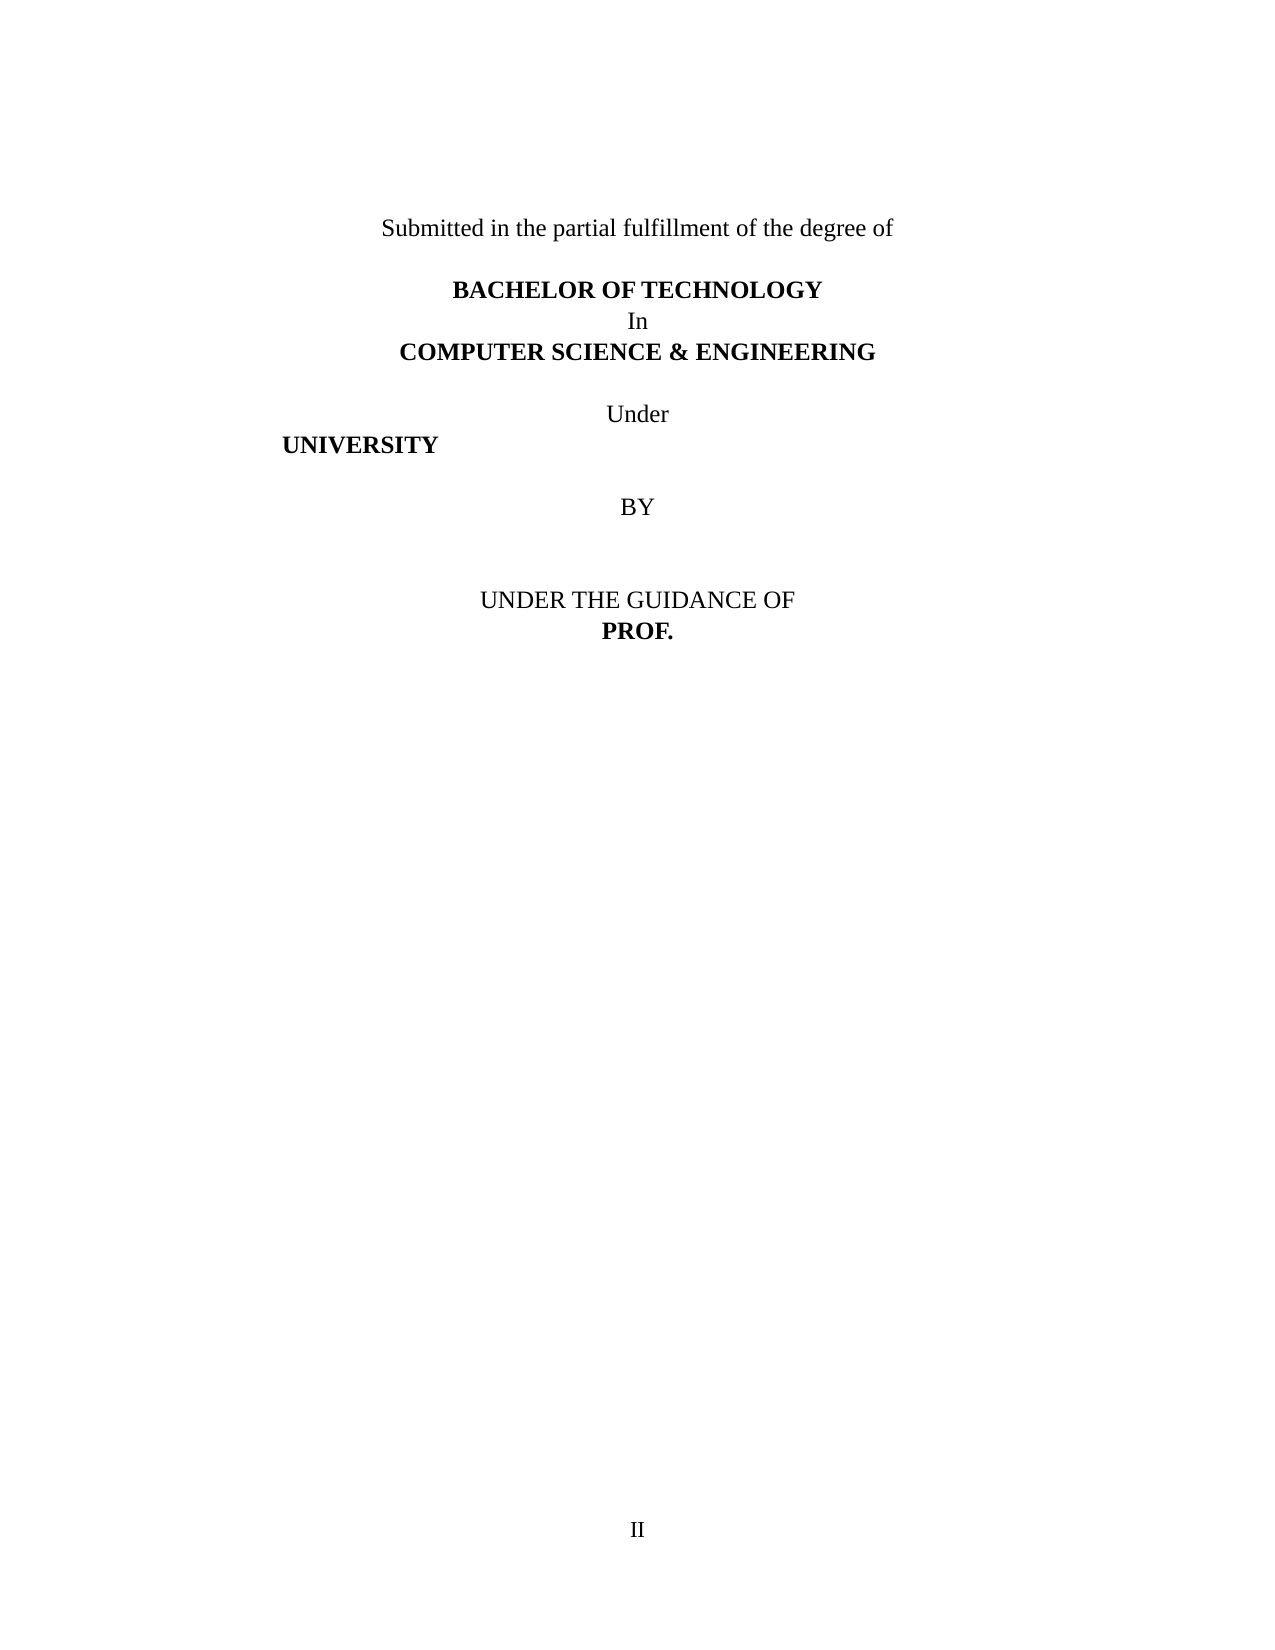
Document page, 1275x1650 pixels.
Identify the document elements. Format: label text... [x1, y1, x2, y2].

text In [150, 306, 1125, 335]
text Submitted in the partial fulfillment of the degree of [381, 213, 1126, 242]
text UNDER THE GUIDANCE OF [150, 585, 1125, 614]
text BACHELOR OF TECHNOLOGY [150, 275, 1125, 304]
text UNIVERSITY [282, 430, 1126, 459]
text BY [150, 492, 1125, 521]
text Under [150, 399, 1125, 428]
text PROF. [150, 616, 1125, 645]
text COMPUTER SCIENCE & ENGINEERING [150, 337, 1125, 366]
